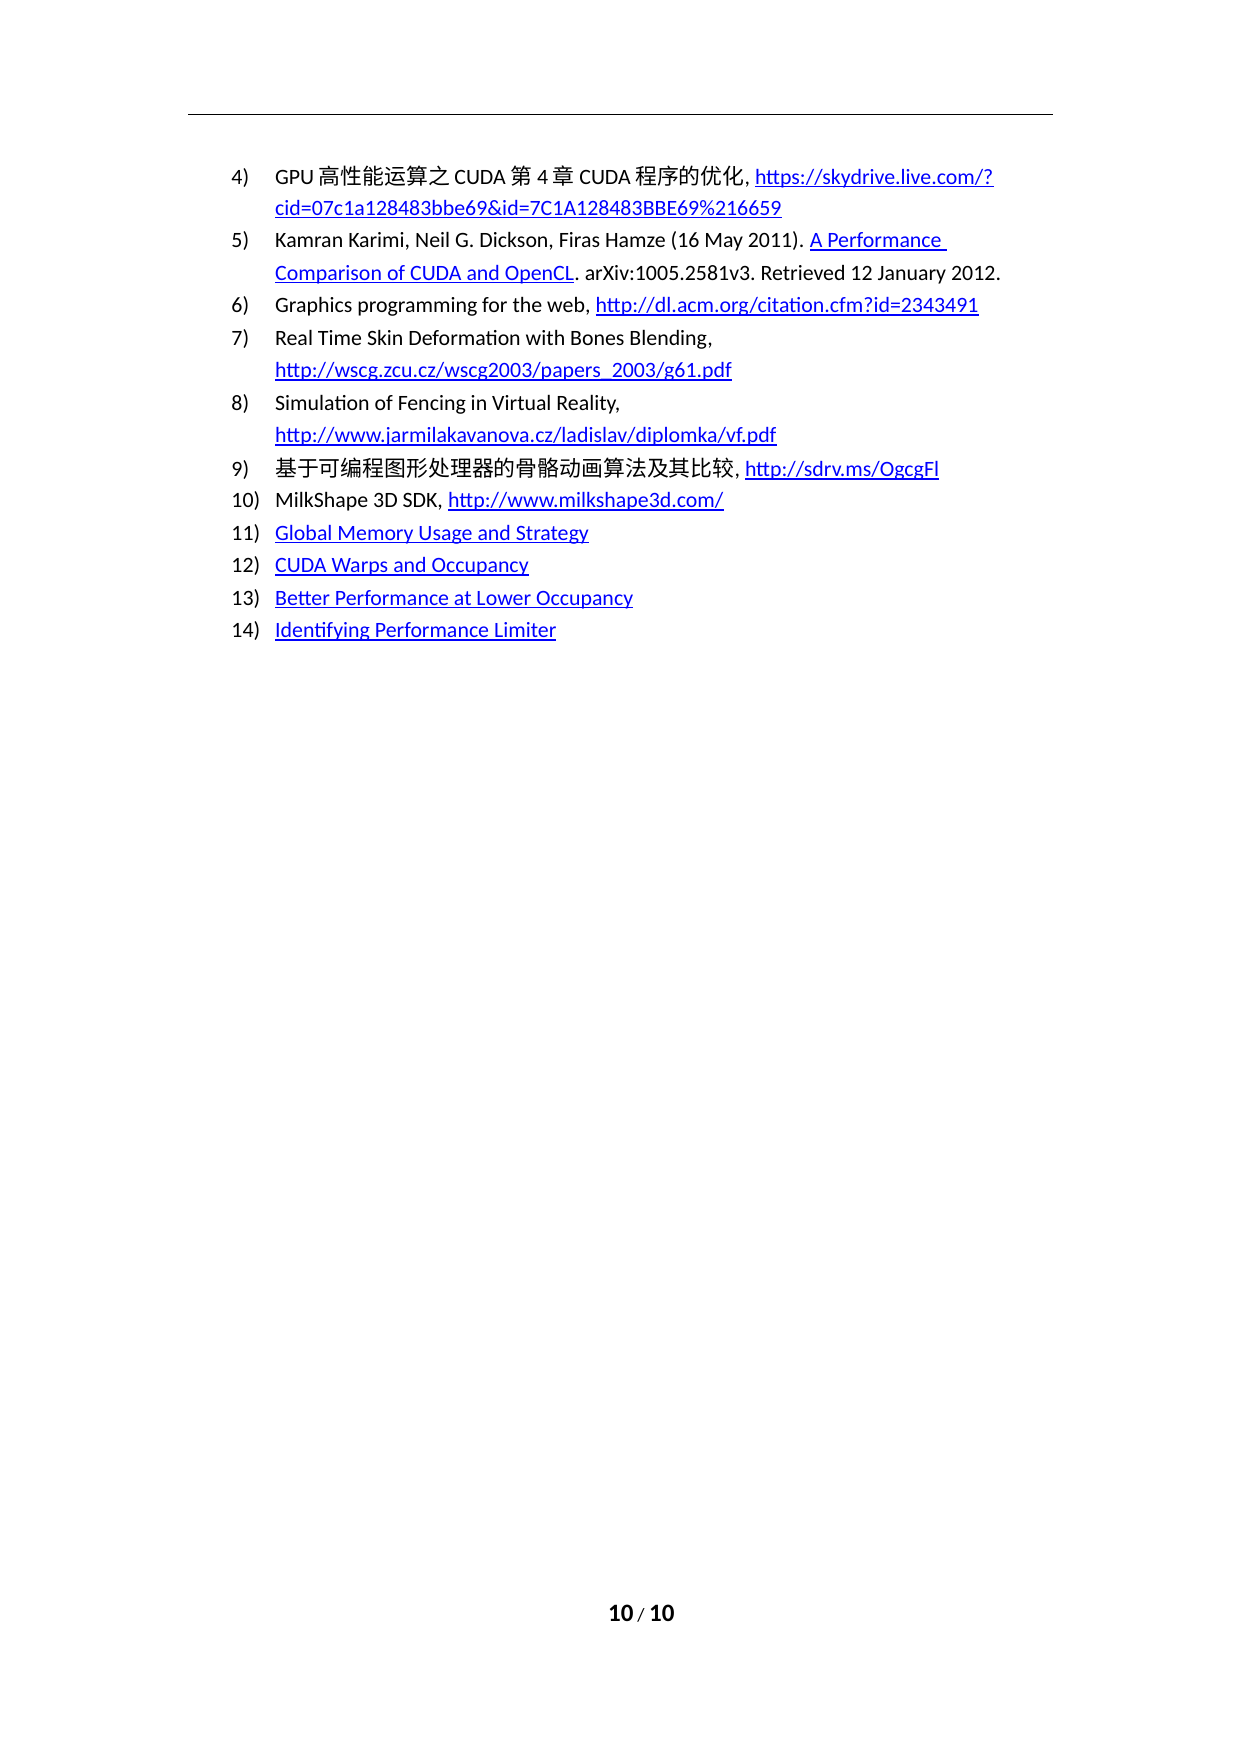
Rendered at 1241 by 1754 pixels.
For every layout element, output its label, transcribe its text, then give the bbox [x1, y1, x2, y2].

list 基于可编程图形处理器的骨骼动画算法及其比较, http://sdrv.ms/OgcgFl [231, 451, 1053, 483]
list GPU高性能运算之CUDA 第4章 CUDA程序的优化, https://skydrive.live.com/?cid=07c1a128483bbe69&id=7C1A128483BBE69%216659 [231, 158, 1053, 223]
list CUDA Warps and Occupancy [231, 548, 1053, 581]
list MilkShape 3D SDK, http://www.milkshape3d.com/ [231, 483, 1053, 516]
list Better Performance at Lower Occupancy [231, 581, 1053, 613]
list Simulation of Fencing in Virtual Reality, http://www.jarmilakavanova.cz/ladislav/diplomka/vf.pdf [231, 386, 1053, 451]
list Global Memory Usage and Strategy [231, 516, 1053, 548]
list Real Time Skin Deformation with Bones Blending, http://wscg.zcu.cz/wscg2003/papers_2003/g61.pdf [231, 321, 1053, 386]
list Graphics programming for the web, http://dl.acm.org/citation.cfm?id=2343491 [231, 288, 1053, 321]
list Identifying Performance Limiter [231, 613, 1053, 646]
list Kamran Karimi, Neil G. Dickson, Firas Hamze (16 May 2011). A Performance Comparison of CUDA and OpenCL. arXiv:1005.2581v3. Retrieved 12 January 2012. [231, 223, 1053, 288]
